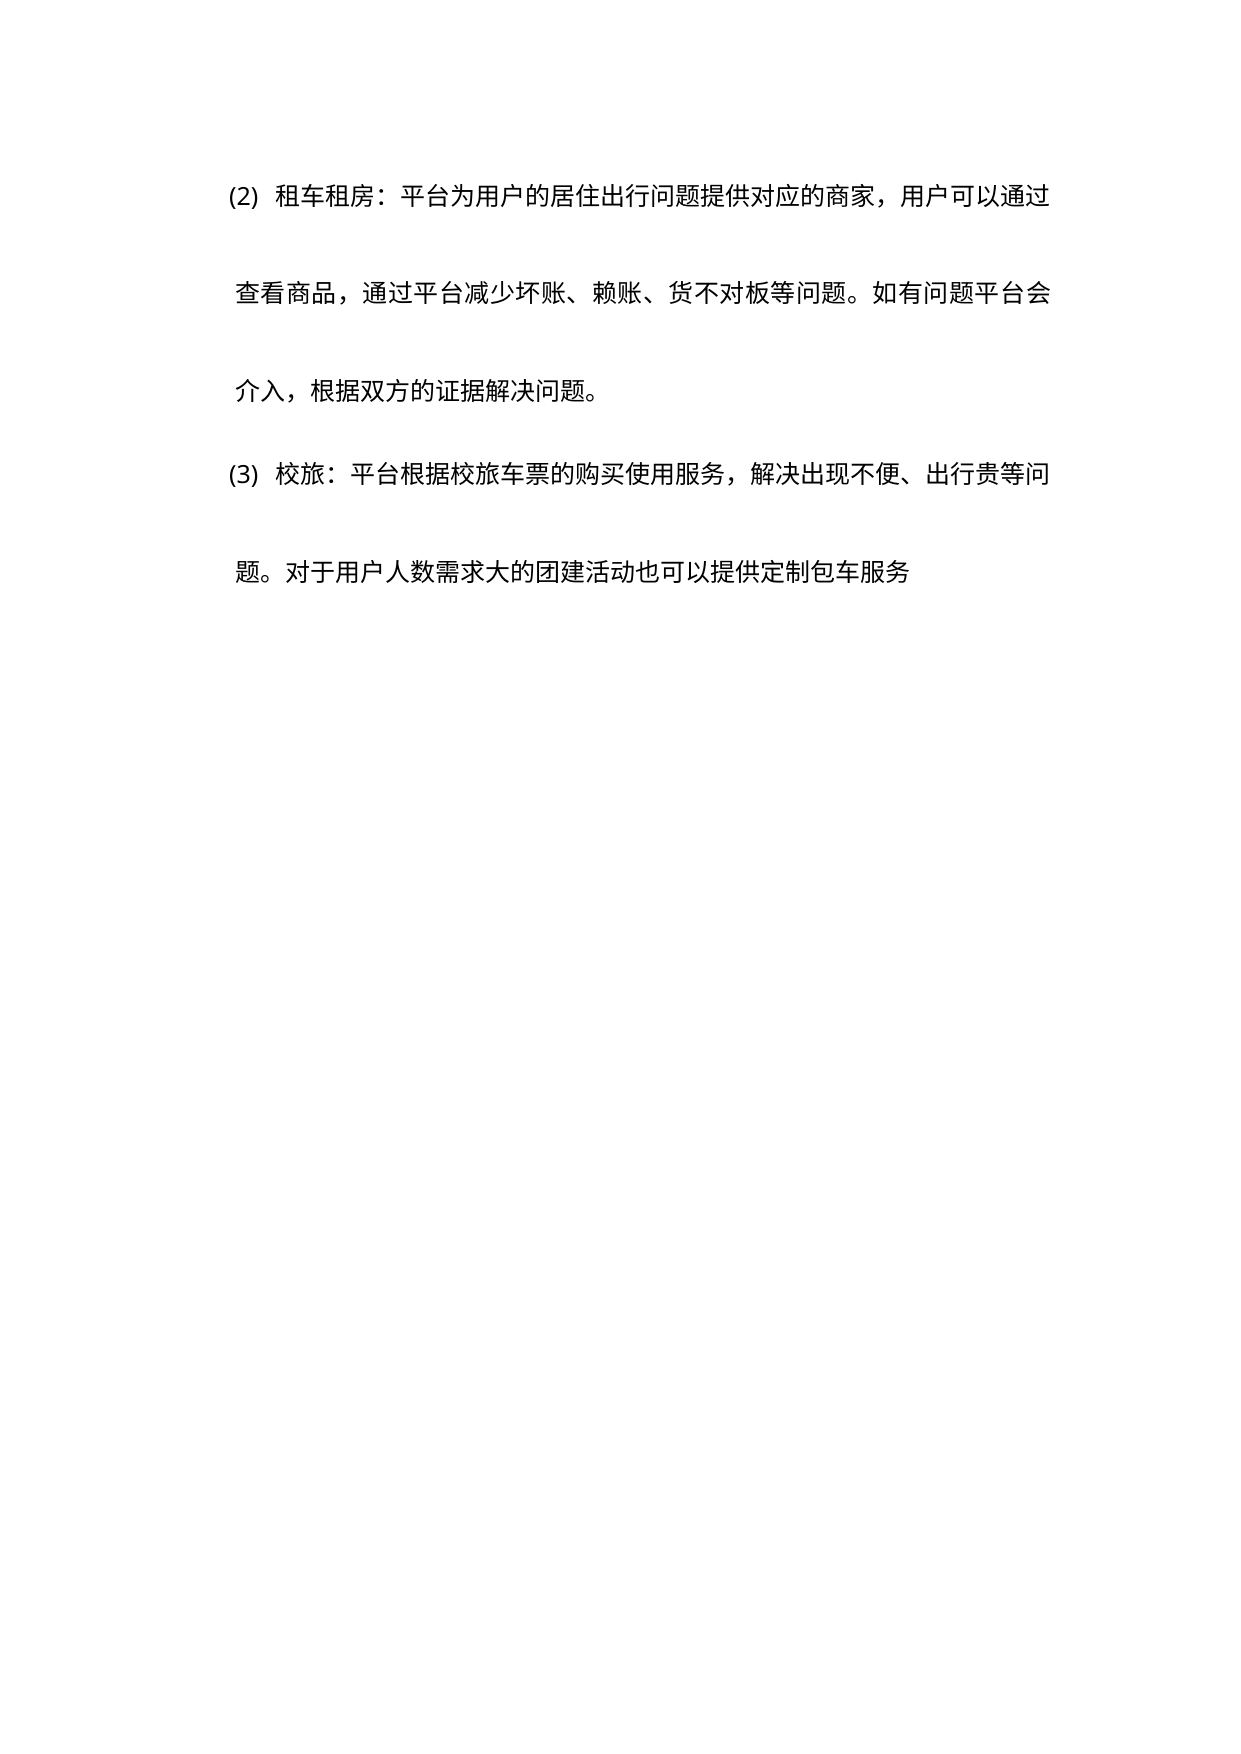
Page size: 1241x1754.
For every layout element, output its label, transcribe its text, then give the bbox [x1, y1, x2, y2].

list 校旅：平台根据校旅车票的购买使用服务，解决出现不便、出行贵等问题。对于用户人数需求大的团建活动也可以提供定制包车服务 [229, 440, 1053, 603]
list 租车租房：平台为用户的居住出行问题提供对应的商家，用户可以通过查看商品，通过平台减少坏账、赖账、货不对板等问题。如有问题平台会介入，根据双方的证据解决问题。 [229, 162, 1053, 422]
